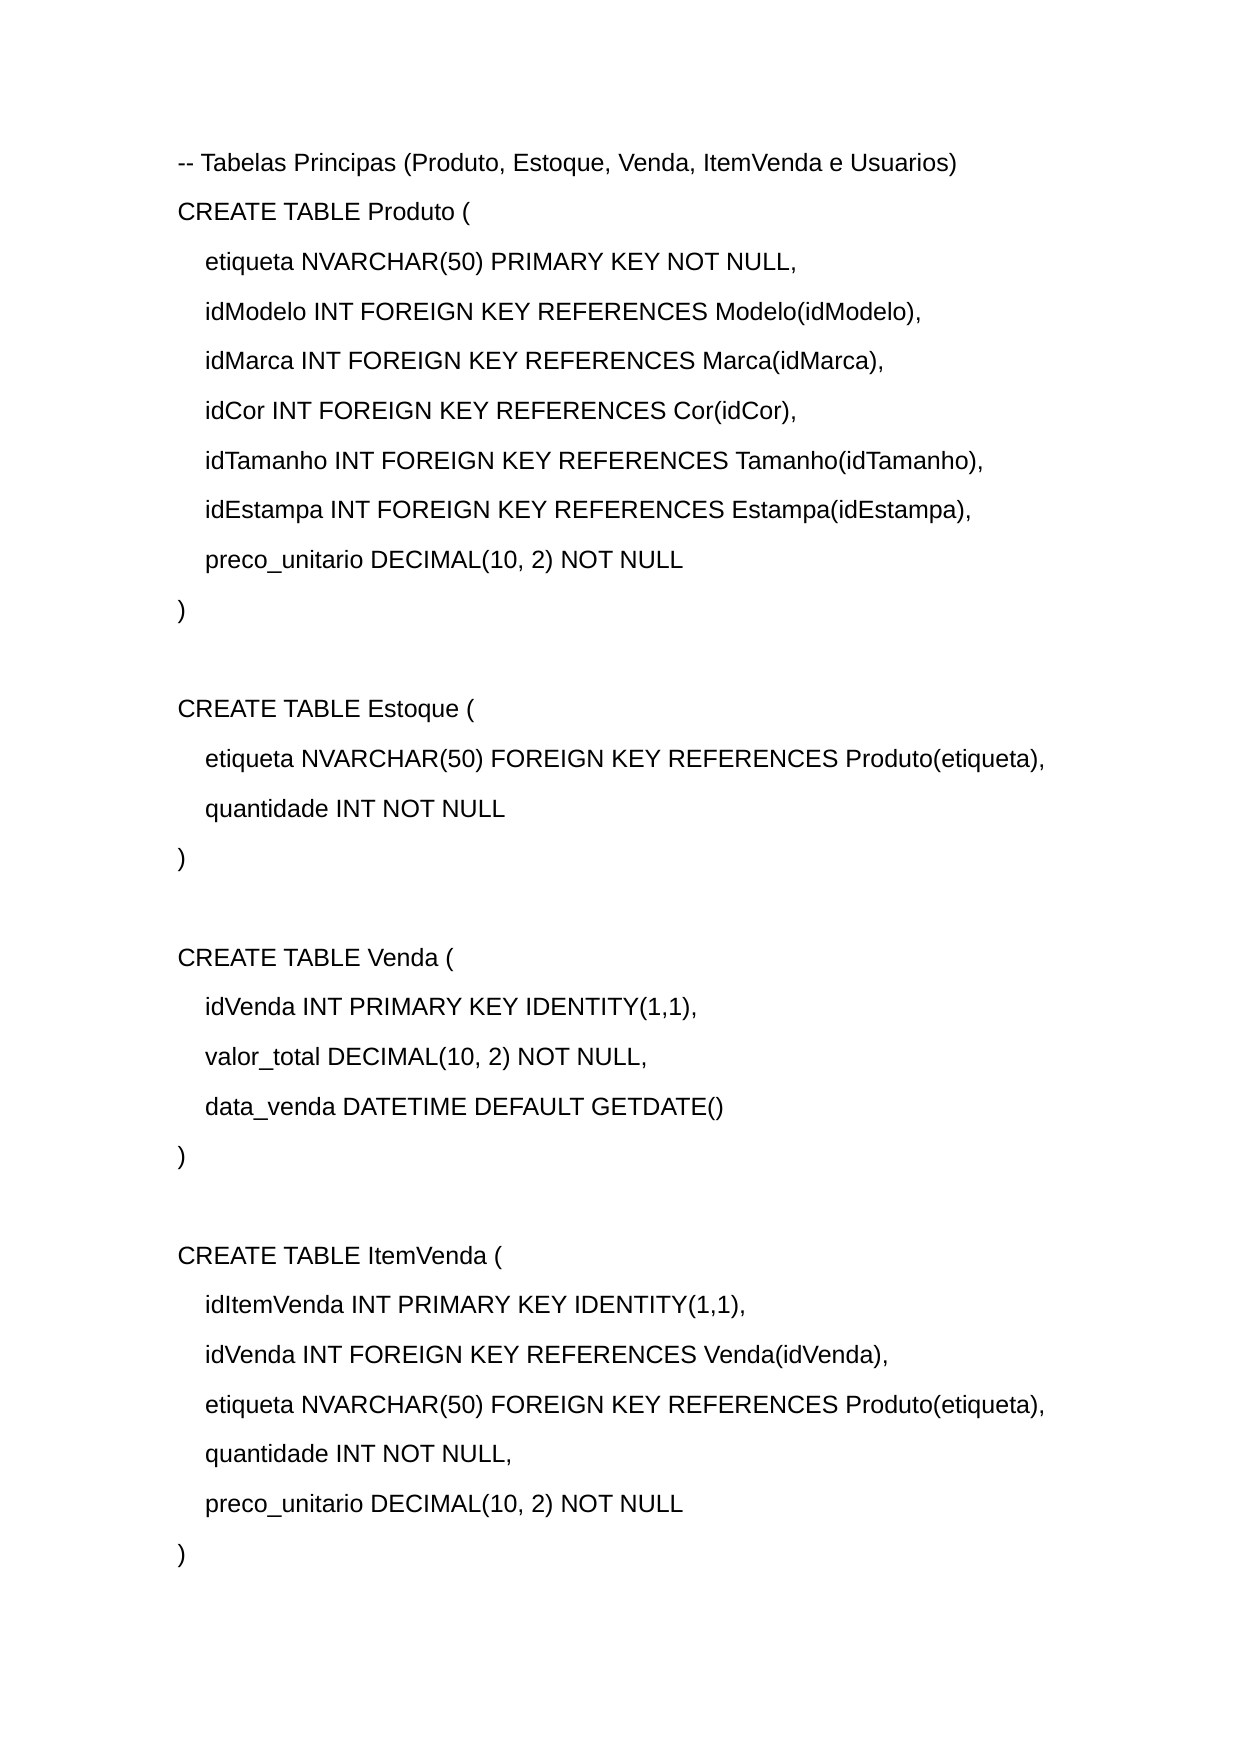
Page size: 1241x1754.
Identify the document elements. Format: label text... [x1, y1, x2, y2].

text valor_total DECIMAL(10, 2) NOT NULL, [177, 1042, 1063, 1071]
text CREATE TABLE Venda ( [177, 943, 1063, 971]
text preco_unitario DECIMAL(10, 2) NOT NULL [177, 545, 1063, 574]
text preco_unitario DECIMAL(10, 2) NOT NULL [177, 1489, 1063, 1518]
text quantidade INT NOT NULL [177, 793, 1063, 822]
text CREATE TABLE Produto ( [177, 197, 1063, 226]
text ) [177, 1539, 1063, 1568]
text idVenda INT PRIMARY KEY IDENTITY(1,1), [177, 992, 1063, 1021]
text idEstampa INT FOREIGN KEY REFERENCES Estampa(idEstampa), [177, 495, 1063, 524]
text idMarca INT FOREIGN KEY REFERENCES Marca(idMarca), [177, 346, 1063, 375]
text ) [177, 843, 1063, 872]
text etiqueta NVARCHAR(50) FOREIGN KEY REFERENCES Produto(etiqueta), [177, 1390, 1063, 1418]
text etiqueta NVARCHAR(50) FOREIGN KEY REFERENCES Produto(etiqueta), [177, 744, 1063, 773]
text CREATE TABLE ItemVenda ( [177, 1241, 1063, 1269]
text idItemVenda INT PRIMARY KEY IDENTITY(1,1), [177, 1290, 1063, 1319]
text idTamanho INT FOREIGN KEY REFERENCES Tamanho(idTamanho), [177, 446, 1063, 474]
text CREATE TABLE Estoque ( [177, 694, 1063, 723]
text quantidade INT NOT NULL, [177, 1439, 1063, 1468]
text -- Tabelas Principas (Produto, Estoque, Venda, ItemVenda e Usuarios) [177, 148, 1063, 176]
text idVenda INT FOREIGN KEY REFERENCES Venda(idVenda), [177, 1340, 1063, 1369]
text data_venda DATETIME DEFAULT GETDATE() [177, 1092, 1063, 1120]
text idCor INT FOREIGN KEY REFERENCES Cor(idCor), [177, 396, 1063, 425]
text ) [177, 595, 1063, 623]
text etiqueta NVARCHAR(50) PRIMARY KEY NOT NULL, [177, 247, 1063, 276]
text idModelo INT FOREIGN KEY REFERENCES Modelo(idModelo), [177, 297, 1063, 325]
text ) [177, 1141, 1063, 1170]
